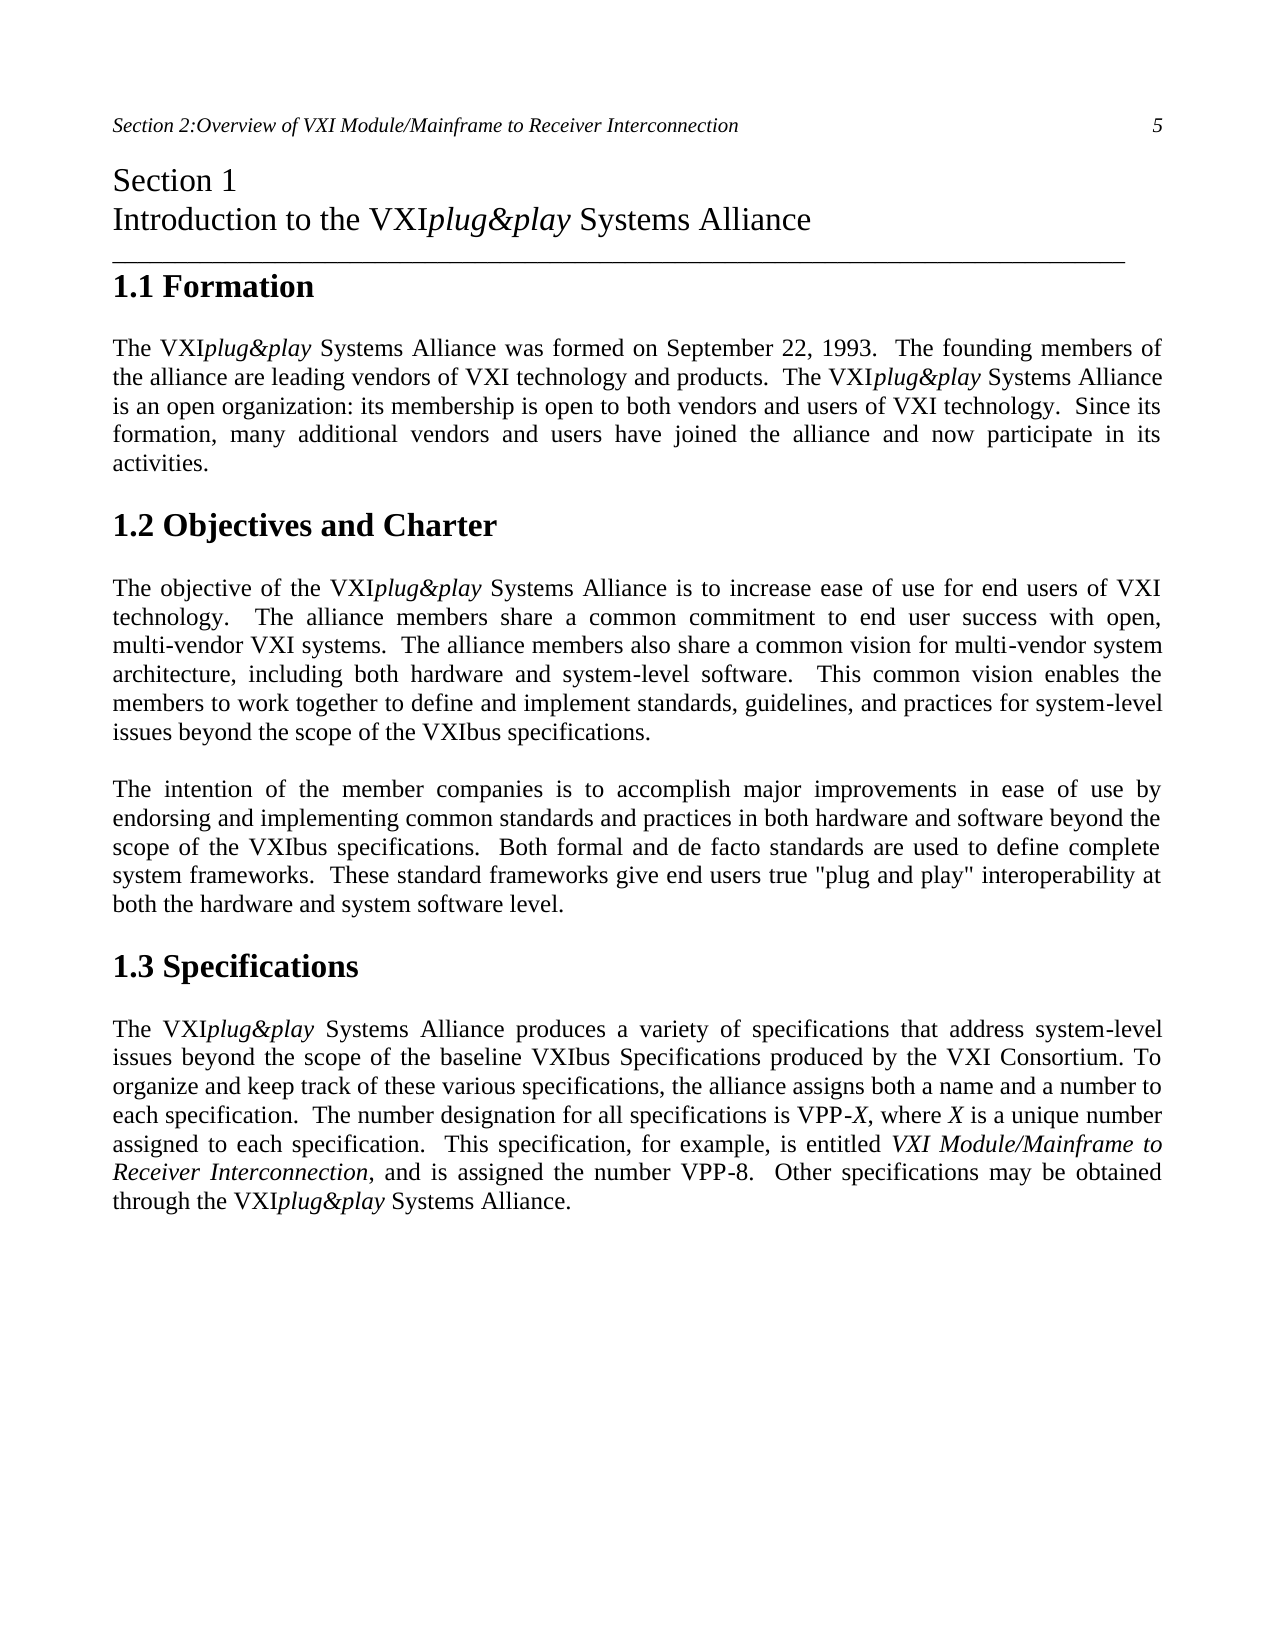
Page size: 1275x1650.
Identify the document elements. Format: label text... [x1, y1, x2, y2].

text 1.2 Objectives and Charter [112, 506, 1162, 544]
text Section 1 [112, 150, 1162, 199]
text The objective of the VXIplug&play Systems Alliance is to increase ease of use for end users of VXI technology. The alliance members share a common commitment to end user success with open, multi-vendor VXI systems. The alliance members also share a common vision for multi-vendor system architecture, including both hardware and system-level software. This common vision enables the members to work together to define and implement standards, guidelines, and practices for system-level issues beyond the scope of the VXIbus specifications. [112, 573, 1162, 745]
text 1.1 Formation [112, 266, 1162, 304]
text The VXIplug&play Systems Alliance produces a variety of specifications that address system-level issues beyond the scope of the baseline VXIbus Specifications produced by the VXI Consortium. To organize and keep track of these various specifications, the alliance assigns both a name and a number to each specification. The number designation for all specifications is VPP-X, where X is a unique number assigned to each specification. This specification, for example, is entitled VXI Module/Mainframe to Receiver Interconnection, and is assigned the number VPP-8. Other specifications may be obtained through the VXIplug&play Systems Alliance. [112, 1014, 1162, 1215]
text The intention of the member companies is to accomplish major improvements in ease of use by endorsing and implementing common standards and practices in both hardware and software beyond the scope of the VXIbus specifications. Both formal and de facto standards are used to define complete system frameworks. These standard frameworks give end users true "plug and play" interoperability at both the hardware and system software level. [112, 774, 1162, 918]
text The VXIplug&play Systems Alliance was formed on September 22, 1993. The founding members of the alliance are leading vendors of VXI technology and products. The VXIplug&play Systems Alliance is an open organization: its membership is open to both vendors and users of VXI technology. Since its formation, many additional vendors and users have joined the alliance and now participate in its activities. [112, 333, 1162, 477]
text Introduction to the VXIplug&play Systems Alliance [112, 199, 1162, 237]
text _________________________________________________________________________________ [112, 237, 1162, 266]
text 1.3 Specifications [112, 947, 1162, 985]
